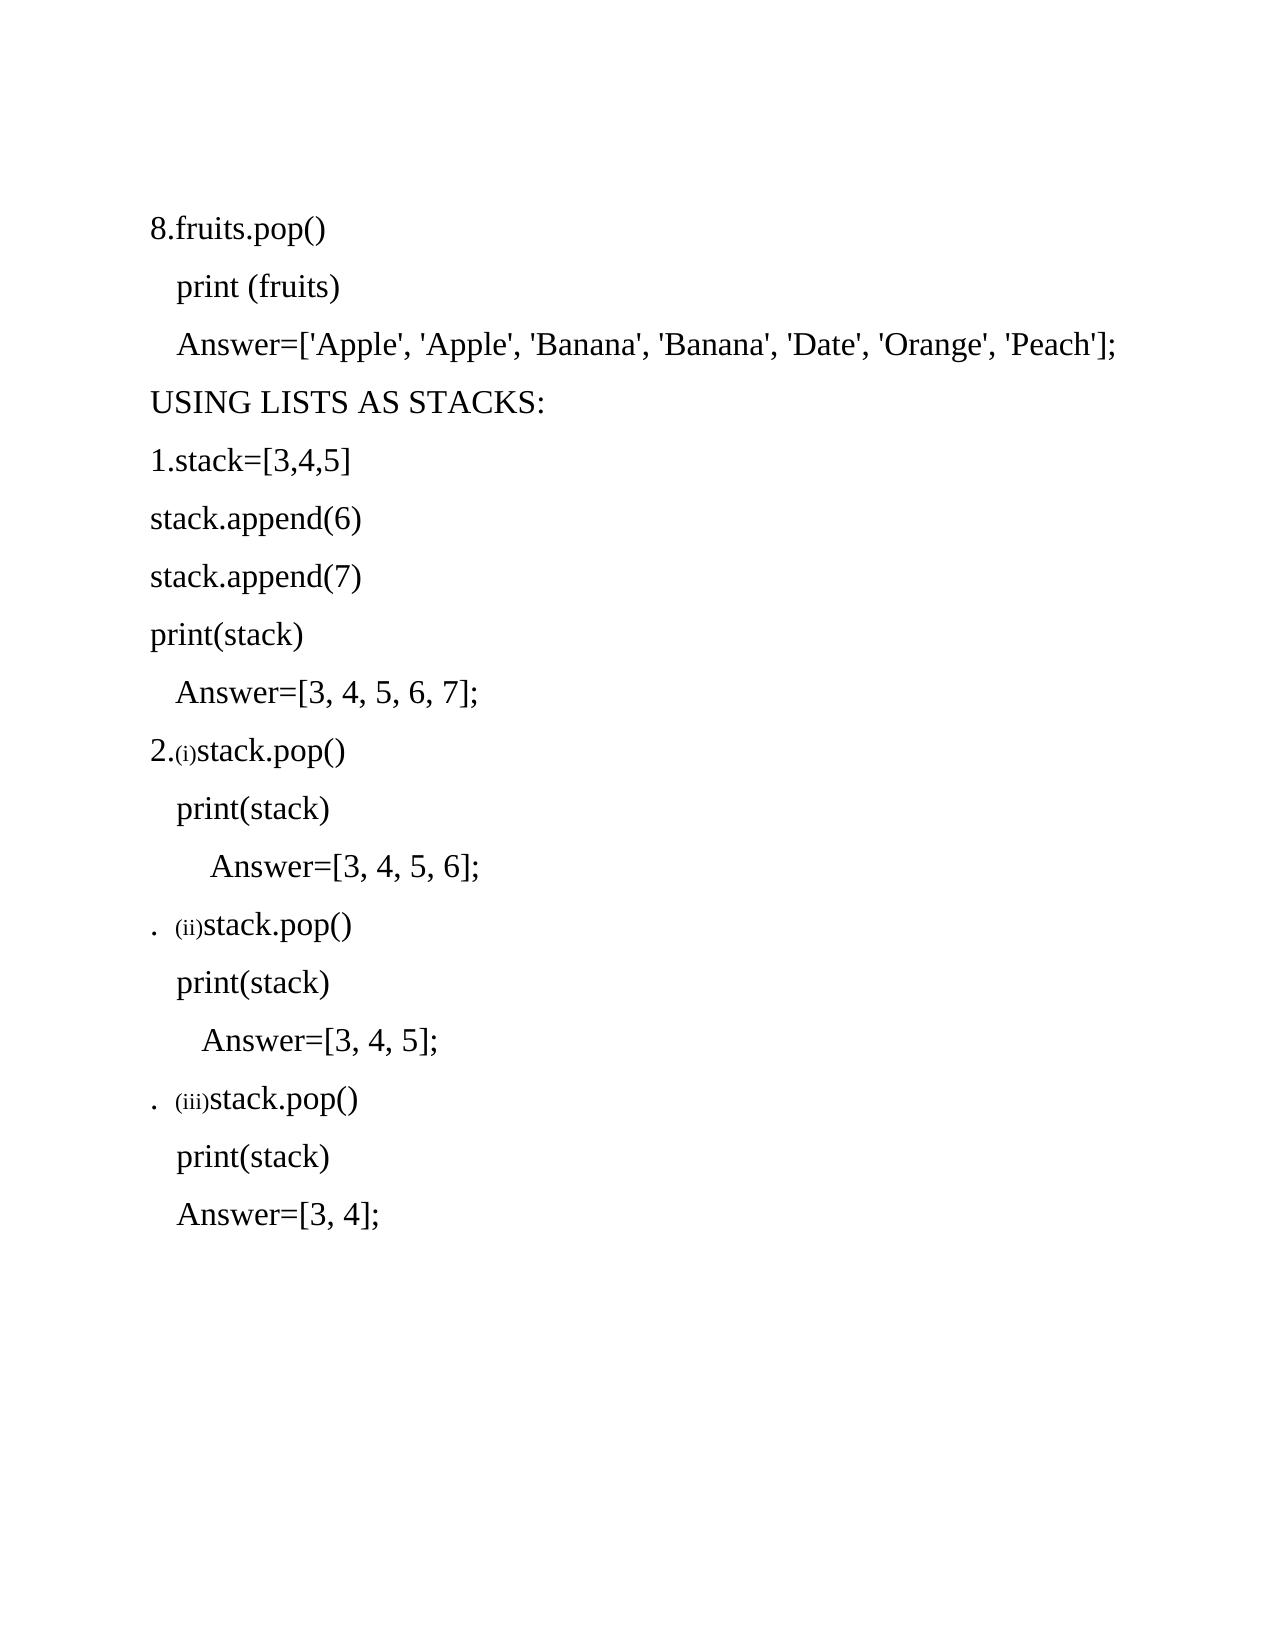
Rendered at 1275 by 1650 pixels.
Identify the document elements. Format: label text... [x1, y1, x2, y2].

text print(stack) [150, 962, 1125, 1001]
text stack.append(6) [150, 498, 1125, 536]
text Answer=[3, 4, 5]; [150, 1020, 1125, 1059]
text Answer=[3, 4, 5, 6, 7]; [150, 672, 1125, 711]
text USING LISTS AS STACKS: [150, 382, 1125, 420]
text print(stack) [150, 788, 1125, 827]
text print (fruits) [150, 266, 1125, 304]
text print(stack) [150, 1136, 1125, 1175]
text . (iii)stack.pop() [150, 1078, 1125, 1117]
text . (ii)stack.pop() [150, 904, 1125, 943]
text stack.append(7) [150, 556, 1125, 594]
text Answer=[3, 4, 5, 6]; [150, 846, 1125, 884]
text Answer=[3, 4]; [150, 1194, 1125, 1233]
text Answer=['Apple', 'Apple', 'Banana', 'Banana', 'Date', 'Orange', 'Peach']; [150, 324, 1125, 362]
text 8.fruits.pop() [150, 208, 1125, 246]
text print(stack) [150, 614, 1125, 652]
text 1.stack=[3,4,5] [150, 440, 1125, 478]
text 2.(i)stack.pop() [150, 730, 1125, 768]
